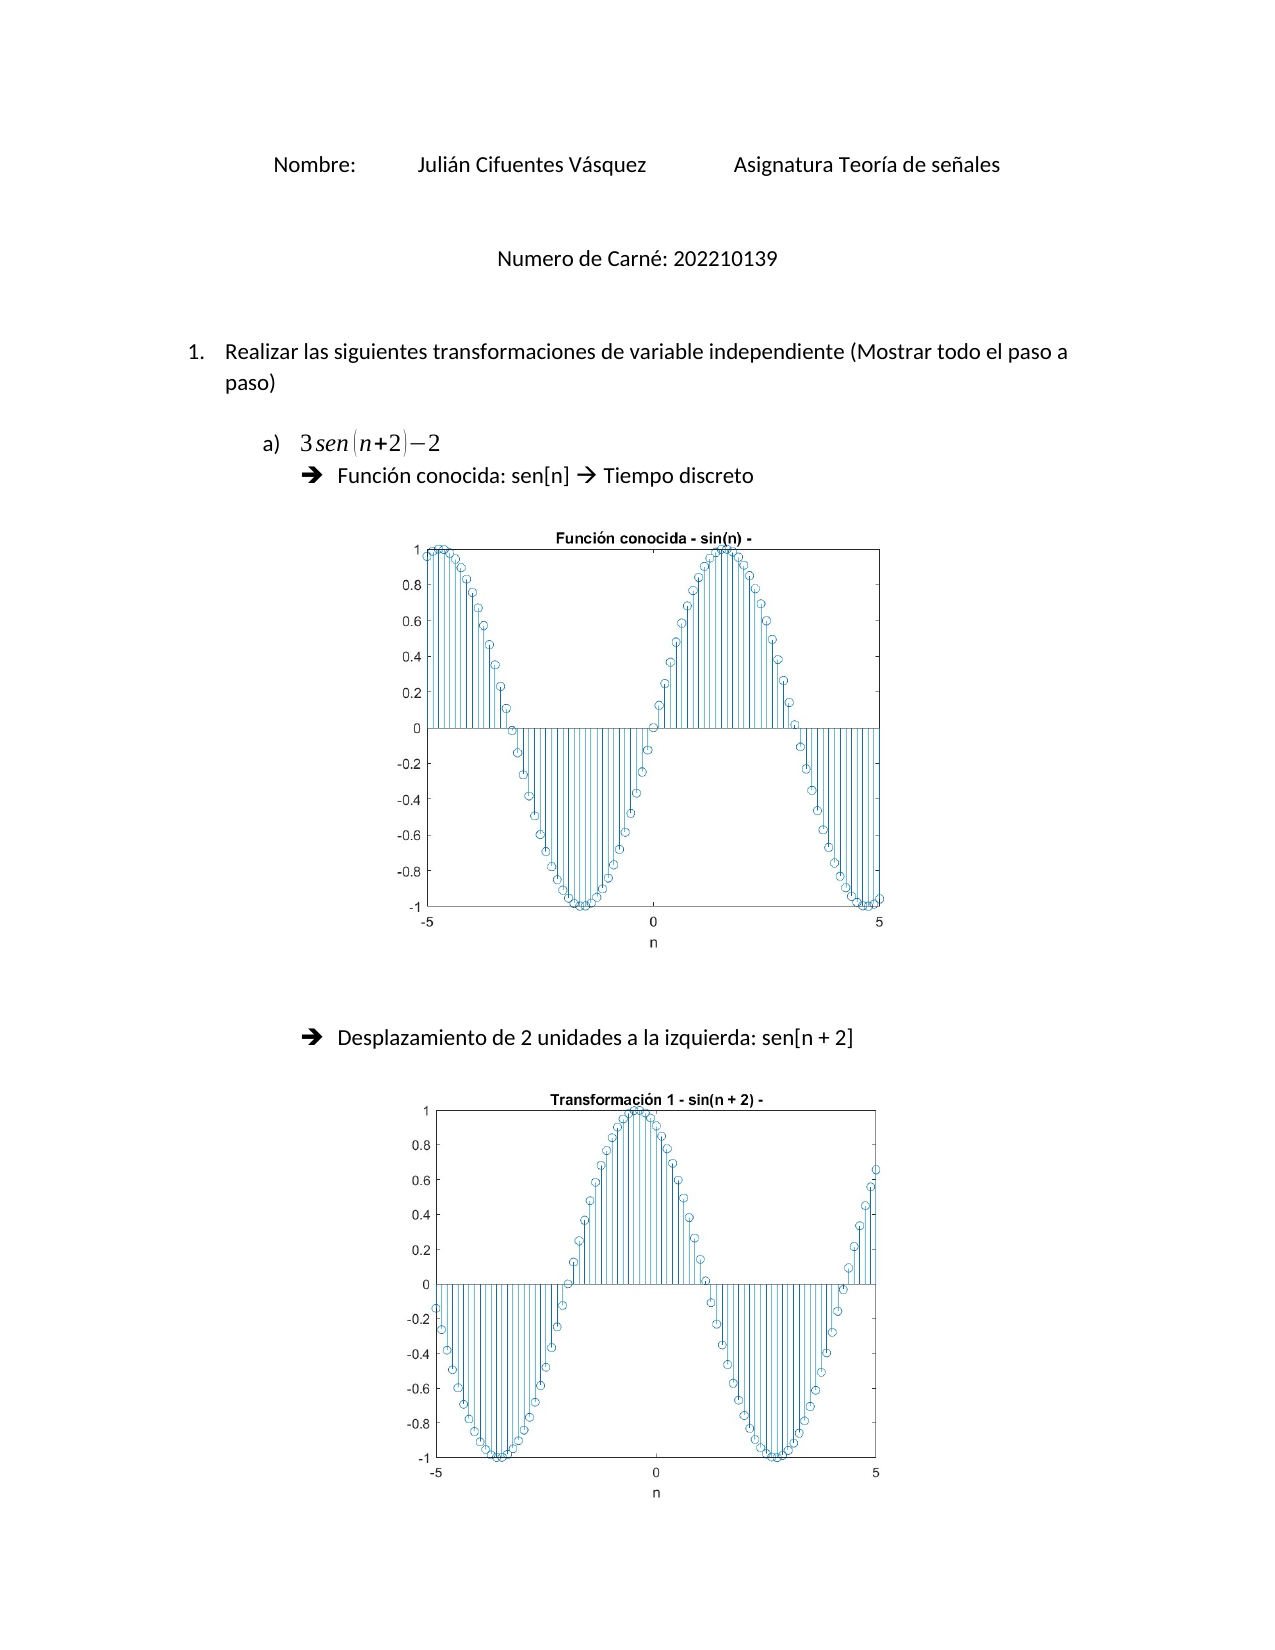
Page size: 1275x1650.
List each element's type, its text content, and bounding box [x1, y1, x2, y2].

list Realizar las siguientes transformaciones de variable independiente (Mostrar todo el paso a paso) [187, 337, 1125, 396]
list Función conocida: sen[n] Tiempo discreto [300, 461, 1125, 489]
picture [362, 1078, 925, 1501]
picture [351, 516, 933, 951]
list Desplazamiento de 2 unidades a la izquierda: sen[n + 2] [300, 1023, 1125, 1051]
text Numero de Carné: 202210139 [150, 244, 1125, 272]
text Nombre: Julián Cifuentes Vásquez Asignatura Teoría de señales [150, 150, 1125, 178]
